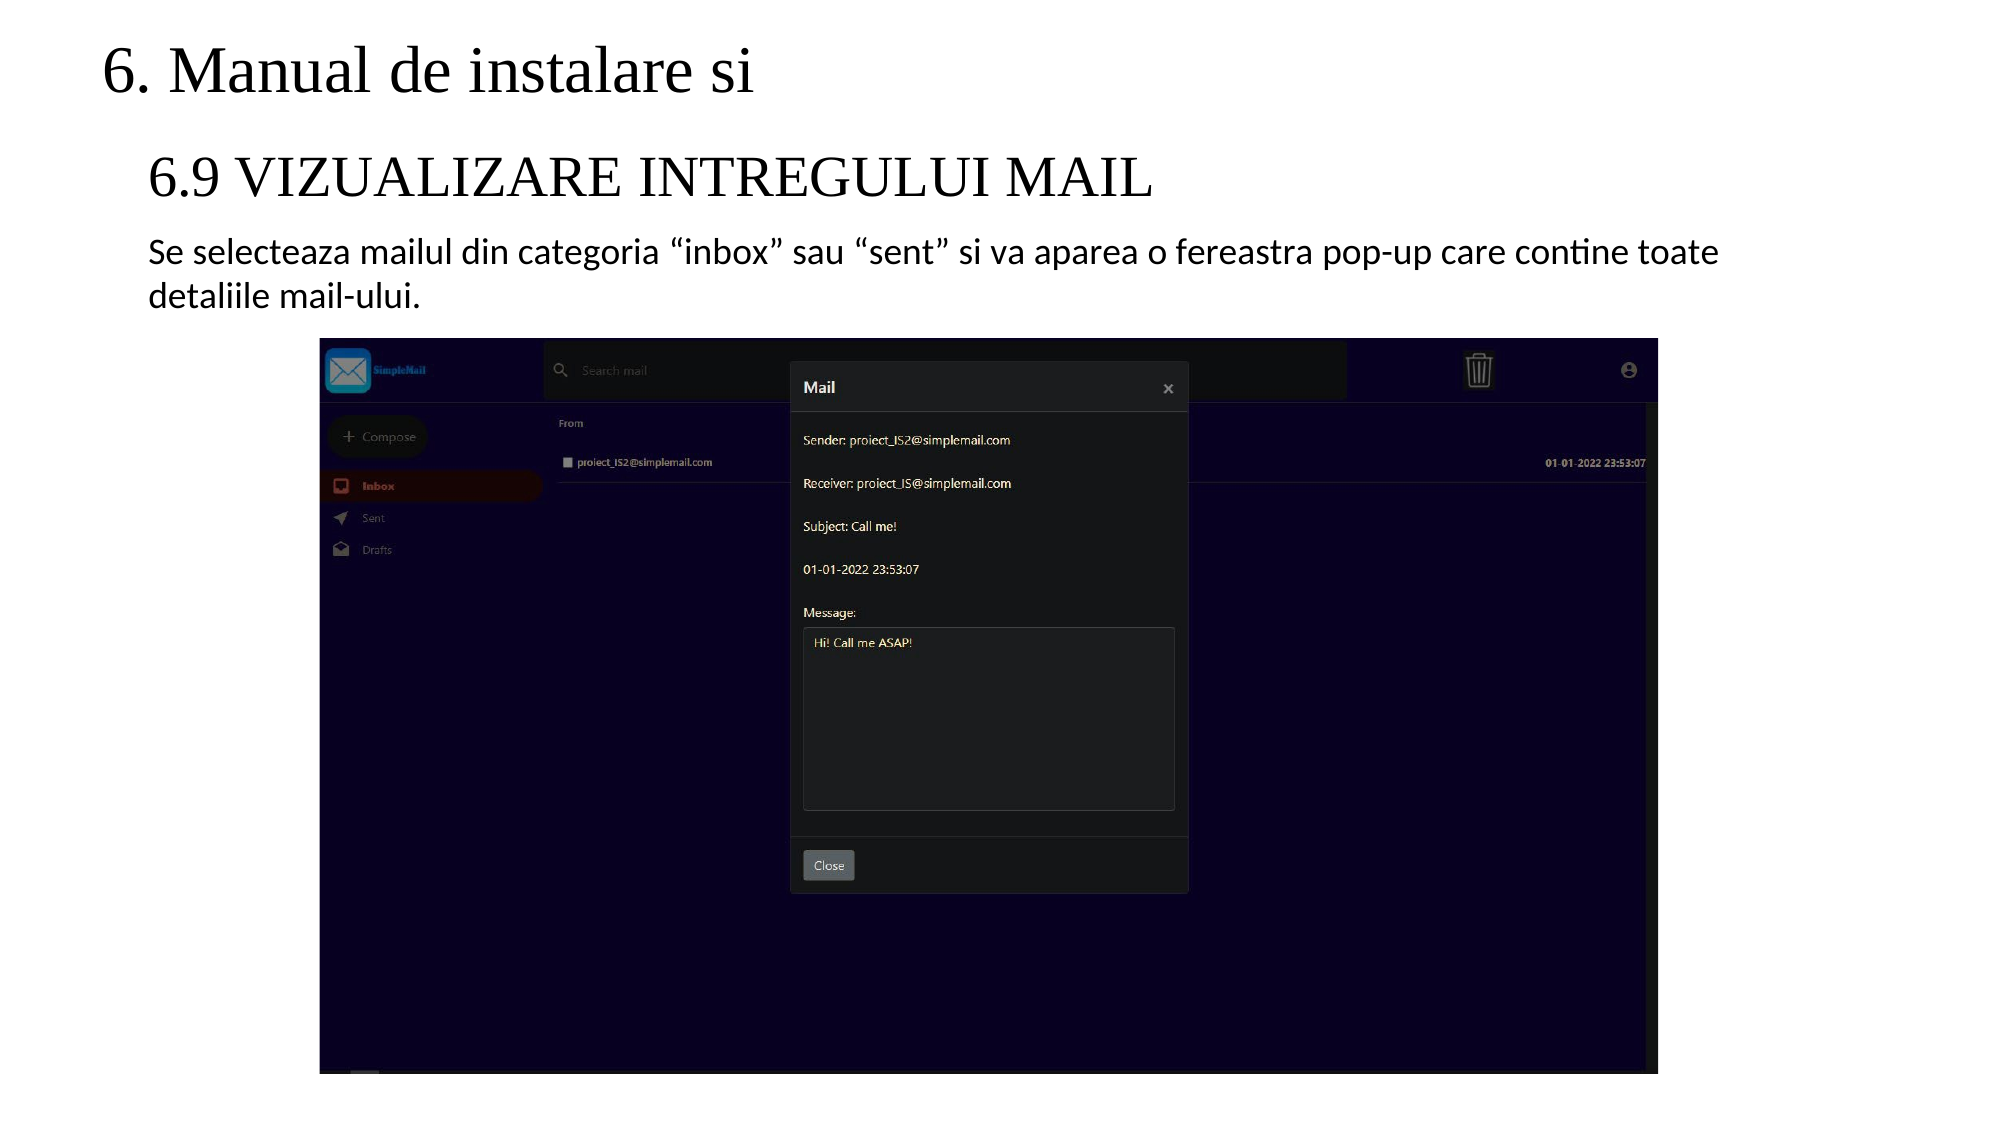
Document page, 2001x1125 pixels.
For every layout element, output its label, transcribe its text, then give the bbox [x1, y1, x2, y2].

subtitle VIZUALIZARE INTREGULUI MAIL [148, 142, 1985, 209]
picture [319, 338, 1659, 1074]
text Se selecteaza mailul din categoria “inbox” sau “sent” si va aparea o fereastra pop-up care contine toate detaliile mail-ului. [148, 228, 1844, 318]
